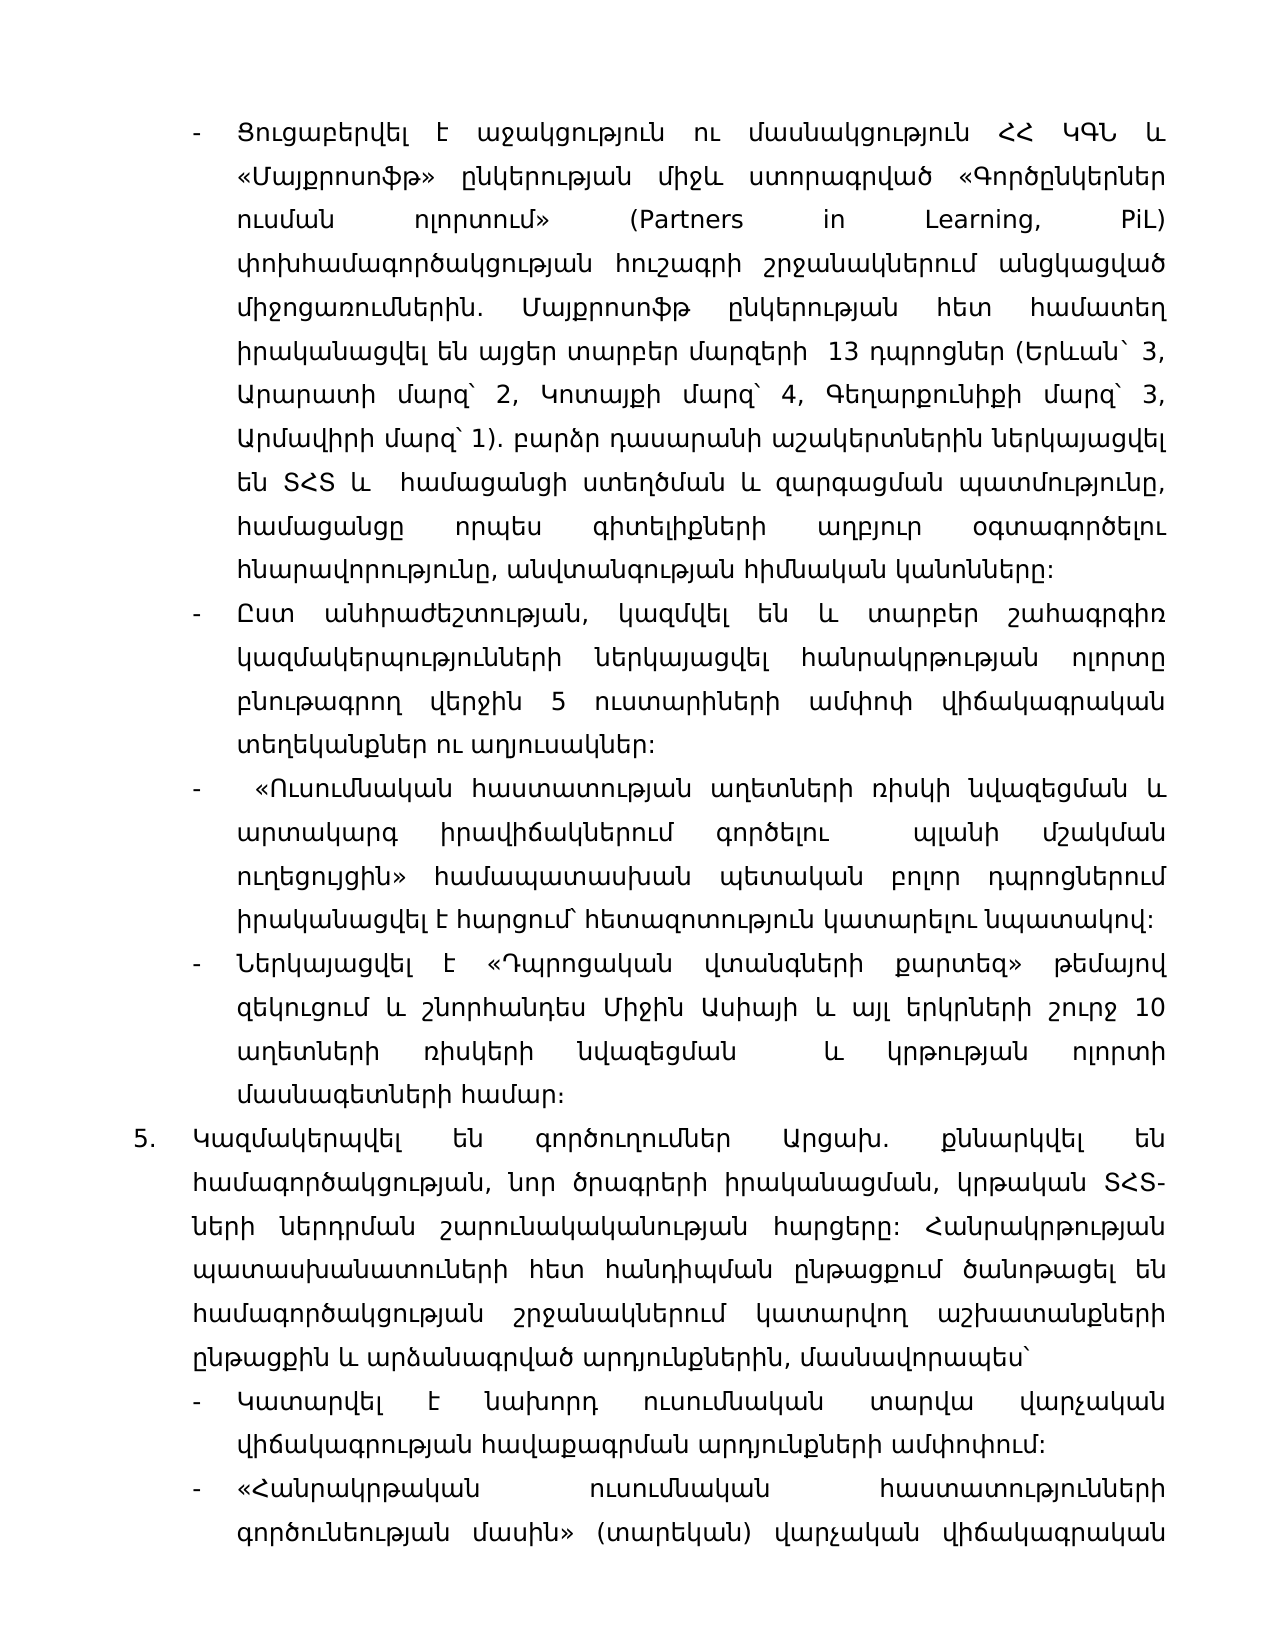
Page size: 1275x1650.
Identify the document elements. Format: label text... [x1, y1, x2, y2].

list Կազմակերպվել են գործուղումներ Արցախ. քննարկվել են համագործակցության, նոր ծրագրերի իրականացման, կրթական ՏՀՏ-ների ներդրման շարունակականության հարցերը: Հանրակրթության պատասխանատուների հետ հանդիպման ընթացքում ծանոթացել են համագործակցության շրջանակներում կատարվող աշխատանքների ընթացքին և արձանագրված արդյունքներին, մասնավորապես՝ [133, 1124, 1167, 1372]
list Կատարվել է նախորդ ուսումնական տարվա վարչական վիճակագրության հավաքագրման արդյունքների ամփոփում: [192, 1387, 1167, 1460]
list Ներկայացվել է «Դպրոցական վտանգների քարտեզ» թեմայով զեկուցում և շնորհանդես Միջին Ասիայի և այլ երկրների շուրջ 10 աղետների ռիսկերի նվազեցման և կրթության ոլորտի մասնագետների համար։ [192, 949, 1167, 1110]
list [192, 1474, 1167, 1547]
list Ըստ անհրաժեշտության, կազմվել են և տարբեր շահագրգիռ կազմակերպությունների ներկայացվել հանրակրթության ոլորտը բնութագրող վերջին 5 ուստարիների ամփոփ վիճակագրական տեղեկանքներ ու աղյուսակներ: [192, 599, 1167, 760]
list Ցուցաբերվել է աջակցություն ու մասնակցություն ՀՀ ԿԳՆ և «Մայքրոսոֆթ» ընկերության միջև ստորագրված «Գործընկերներ ուսման ոլորտում» (Partners in Learning, PiL) փոխհամագործակցության հուշագրի շրջանակներում անցկացված միջոցառումներին. Մայքրոսոֆթ ընկերության հետ համատեղ իրականացվել են այցեր տարբեր մարզերի 13 դպրոցներ (Երևան` 3, Արարատի մարզ՝ 2, Կոտայքի մարզ՝ 4, Գեղարքունիքի մարզ՝ 3, Արմավիրի մարզ՝ 1). բարձր դասարանի աշակերտներին ներկայացվել են ՏՀՏ և համացանցի ստեղծման և զարգացման պատմությունը, համացանցը որպես գիտելիքների աղբյուր օգտագործելու հնարավորությունը, անվտանգության հիմնական կանոնները: [192, 118, 1167, 585]
list «Ուսումնական հաստատության աղետների ռիսկի նվազեցման և արտակարգ իրավիճակներում գործելու պլանի մշակման ուղեցույցին» համապատասխան պետական բոլոր դպրոցներում իրականացվել է հարցում՝ հետազոտություն կատարելու նպատակով: [192, 774, 1167, 935]
